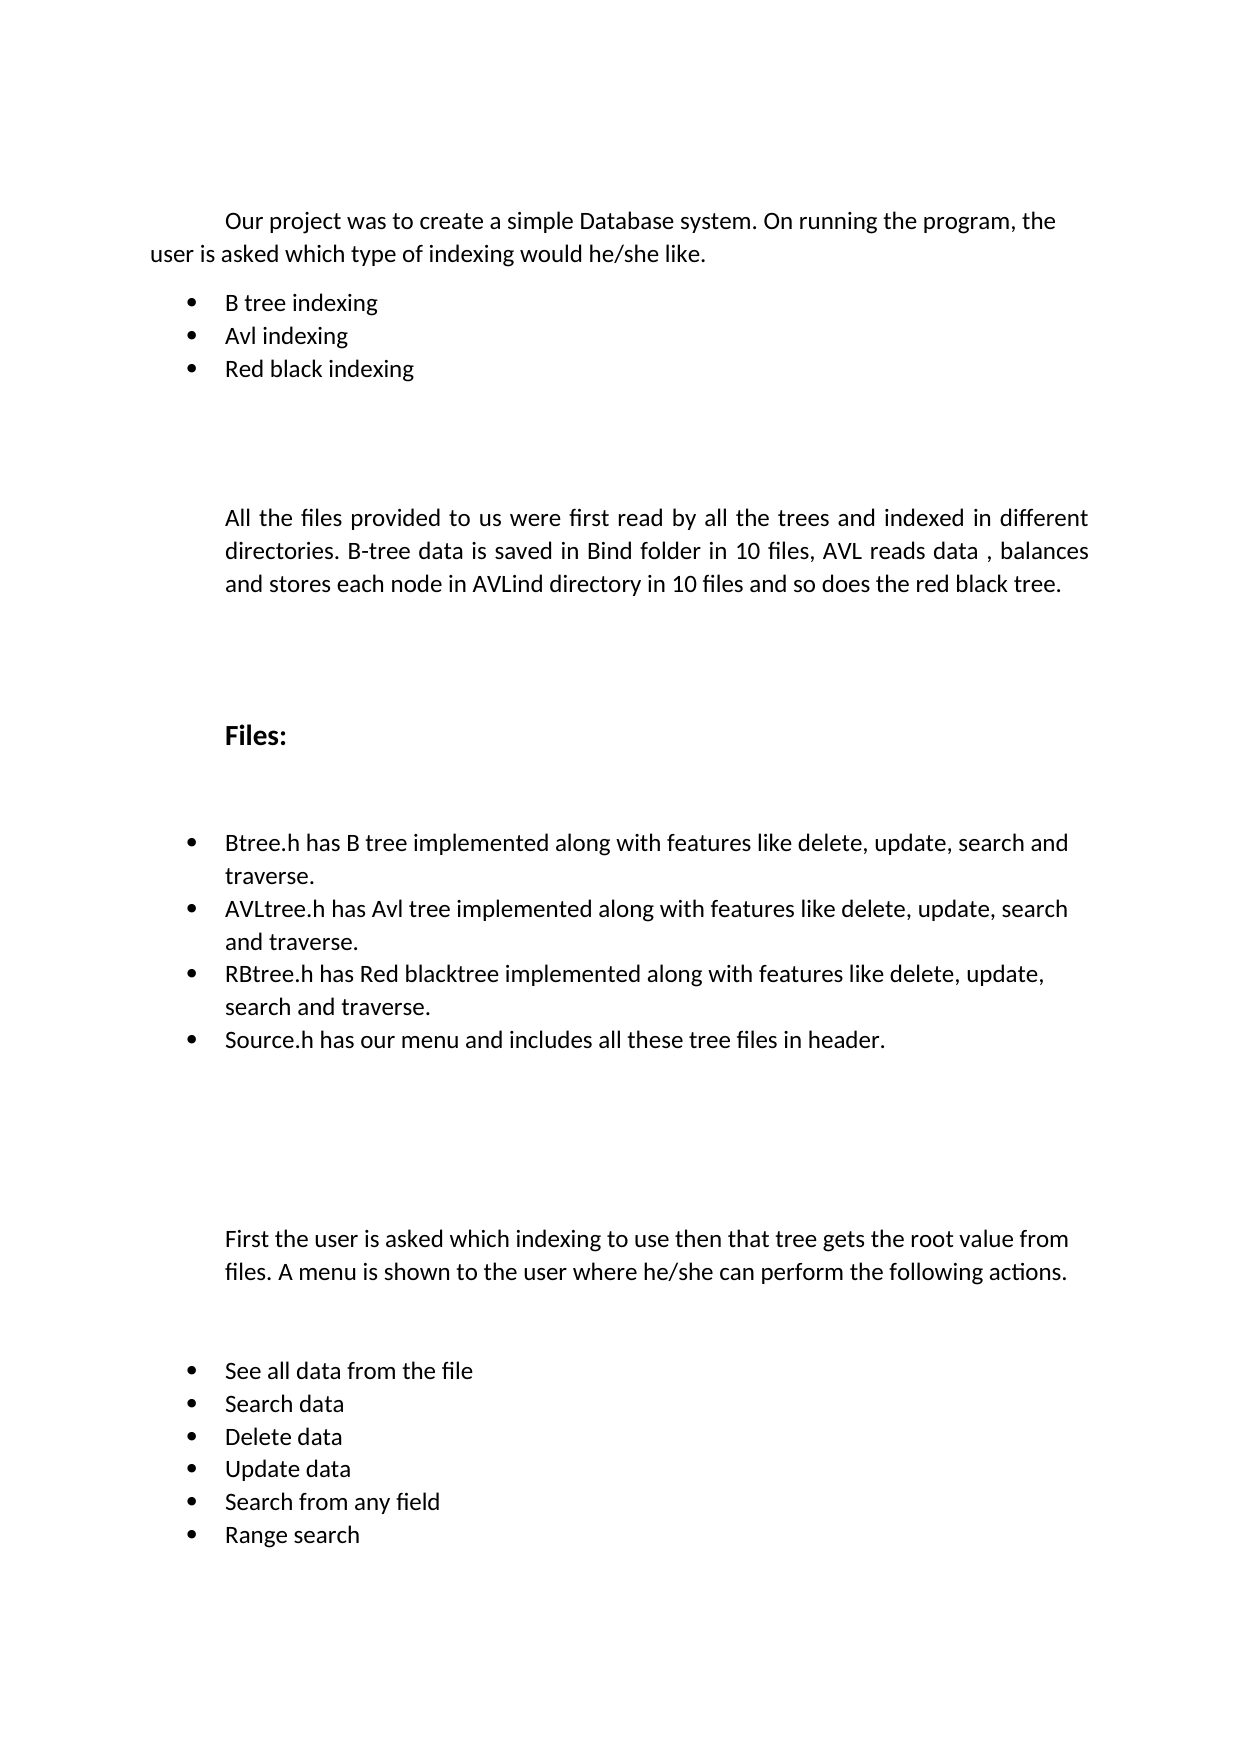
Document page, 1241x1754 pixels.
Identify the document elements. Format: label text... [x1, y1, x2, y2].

list RBtree.h has Red blacktree implemented along with features like delete, update, search and traverse. [187, 959, 1090, 1022]
list Search from any field [187, 1487, 1090, 1517]
list AVLtree.h has Avl tree implemented along with features like delete, update, search and traverse. [187, 893, 1090, 956]
text Files: [225, 717, 1090, 752]
list Range search [187, 1519, 1090, 1550]
list Search data [187, 1388, 1090, 1418]
list Source.h has our menu and includes all these tree files in header. [187, 1024, 1090, 1055]
text All the files provided to us were first read by all the trees and indexed in different directories. B-tree data is saved in Bind folder in 10 files, AVL reads data , balances and stores each node in AVLind directory in 10 files and so does the red black tree. [225, 502, 1090, 598]
list Avl indexing [187, 321, 1090, 351]
text Our project was to create a simple Database system. On running the program, the user is asked which type of indexing would he/she like. [150, 205, 1090, 268]
list Btree.h has B tree implemented along with features like delete, update, search and traverse. [187, 827, 1090, 890]
list Update data [187, 1454, 1090, 1484]
text First the user is asked which indexing to use then that tree gets the root value from files. A menu is shown to the user where he/she can perform the following actions. [225, 1223, 1090, 1286]
list Delete data [187, 1421, 1090, 1451]
list B tree indexing [187, 288, 1090, 318]
list Red black indexing [187, 353, 1090, 384]
list See all data from the file [187, 1355, 1090, 1385]
